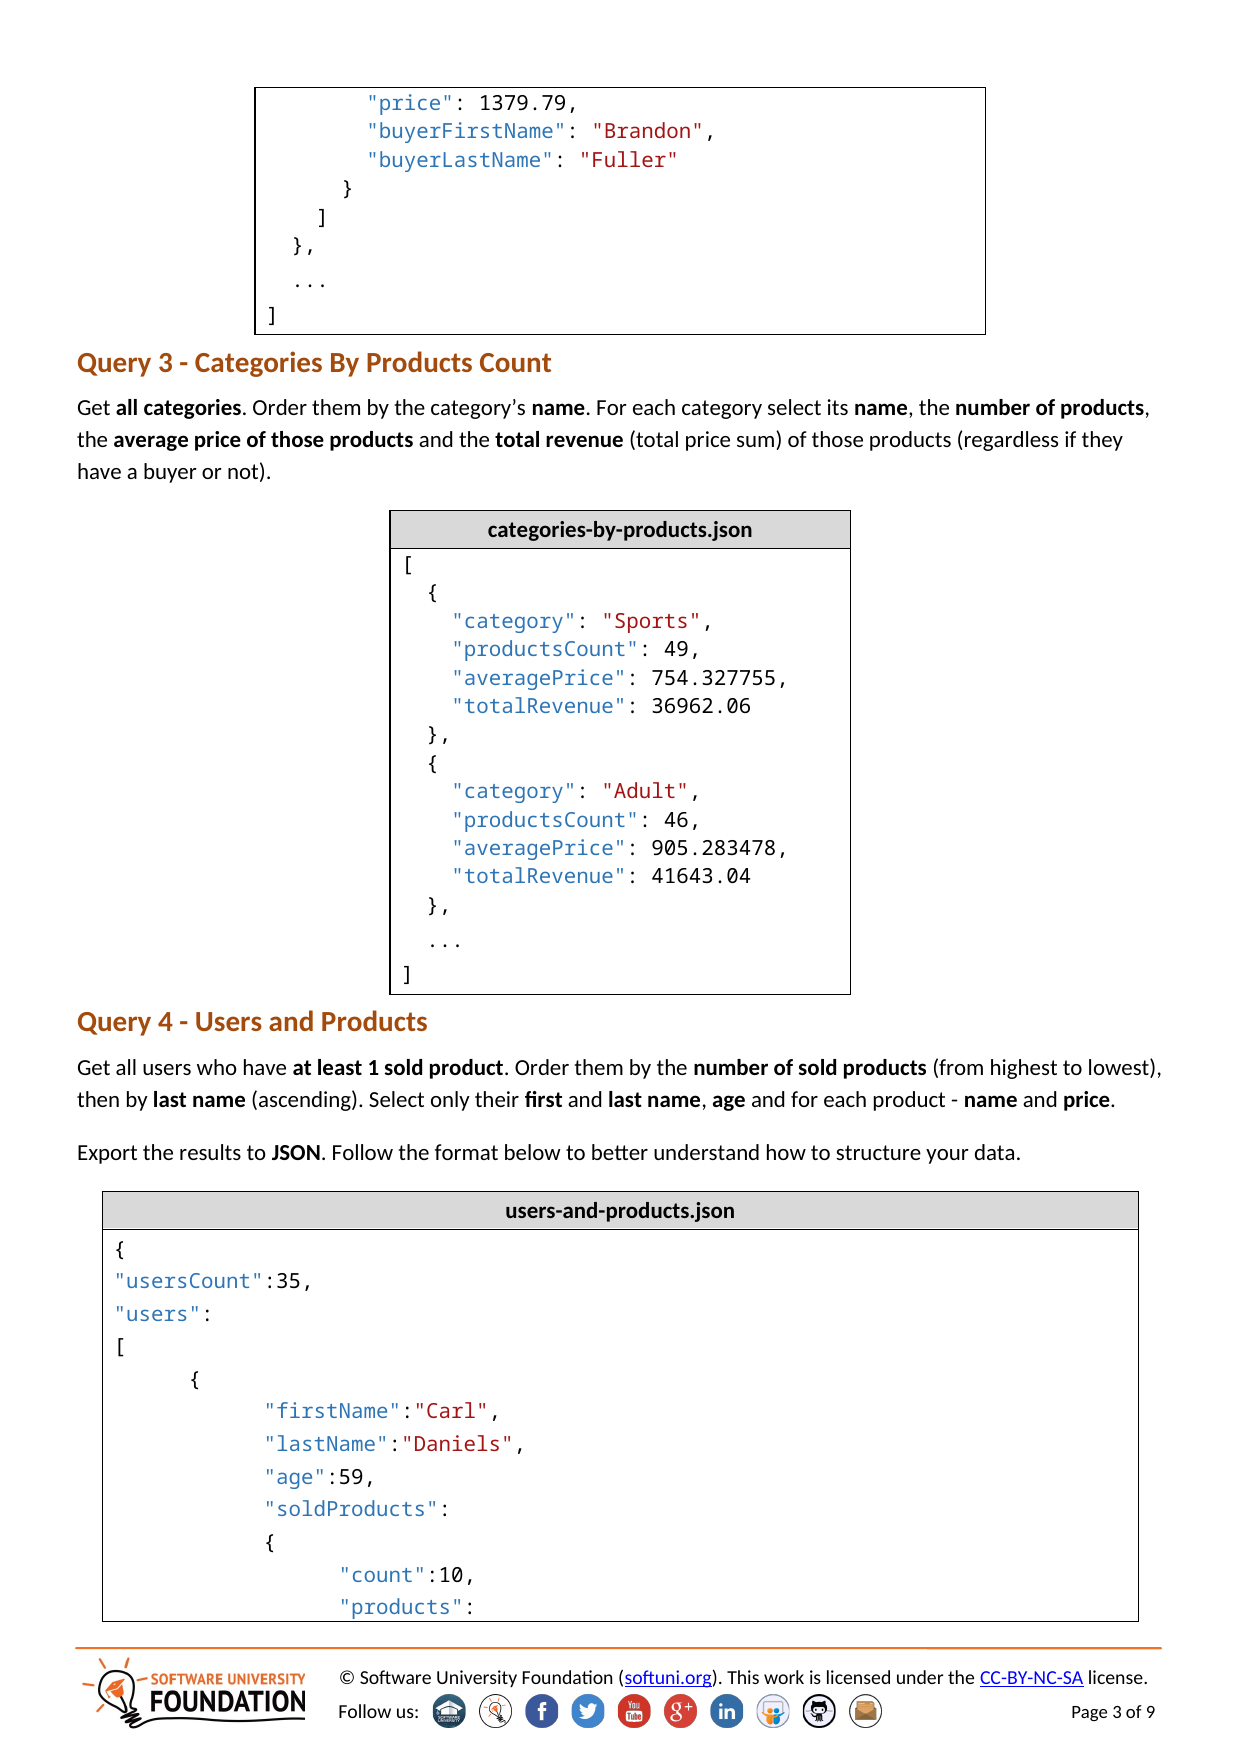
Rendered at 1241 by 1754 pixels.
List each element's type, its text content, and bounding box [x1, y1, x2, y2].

picture [479, 1694, 512, 1728]
text Get all categories. Order them by the category’s name. For each category select its name, the number of products, the average price of those products and the total revenue (total price sum) of those products (regardless if they have a buyer or not). [77, 393, 1163, 485]
picture [525, 1694, 559, 1728]
table_header categories-by-products.json [391, 511, 850, 548]
picture [81, 1656, 305, 1729]
text Export the results to JSON. Follow the format below to better understand how to structure your data. [77, 1138, 1163, 1166]
picture [802, 1694, 836, 1728]
subtitle Query 4 - Users and Products [77, 1003, 1163, 1039]
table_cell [256, 88, 985, 334]
table_header users-and-products.json [103, 1192, 1138, 1228]
picture [849, 1694, 882, 1728]
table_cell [103, 1230, 1138, 1621]
text Get all users who have at least 1 sold product. Order them by the number of sold products (from highest to lowest), then by last name (ascending). Select only their first and last name, age and for each product - name and price. [77, 1053, 1163, 1113]
picture [432, 1694, 466, 1728]
picture [571, 1694, 605, 1728]
subtitle Query 3 - Categories By Products Count [77, 344, 1163, 379]
picture [664, 1694, 697, 1728]
table_cell [ { "category": "Sports", "productsCount": 49, "averagePrice": 754.327755, "totalRevenue": 36962.06 }, { "category": "Adult", "productsCount": 46, "averagePrice": 905.283478, "totalRevenue": 41643.04 }, ... ] [391, 549, 850, 994]
picture [710, 1694, 744, 1728]
picture [756, 1694, 790, 1728]
picture [617, 1694, 651, 1728]
